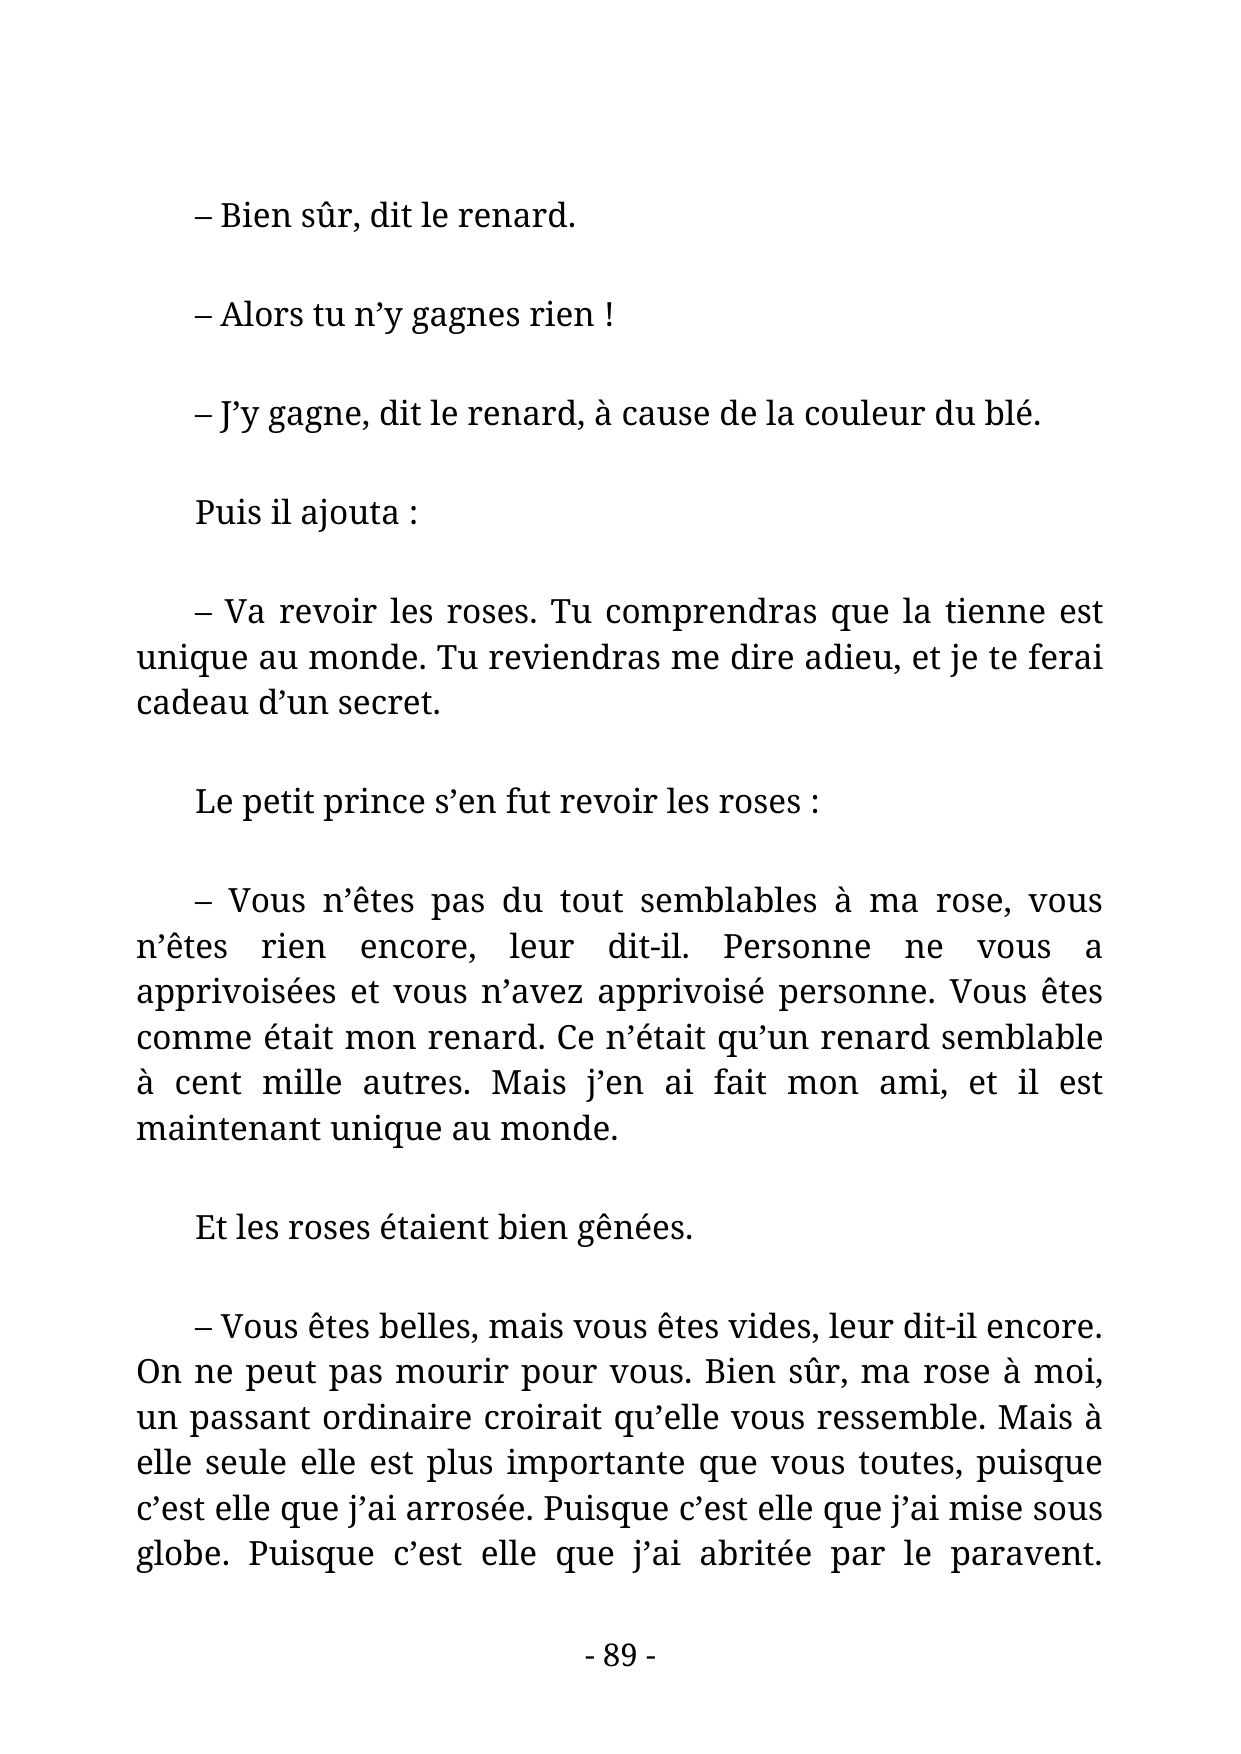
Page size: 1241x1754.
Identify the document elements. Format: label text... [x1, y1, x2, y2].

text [136, 1303, 1104, 1575]
text – Bien sûr, dit le renard. [136, 191, 1104, 237]
text – Vous n’êtes pas du tout semblables à ma rose, vous n’êtes rien encore, leur dit-il. Personne ne vous a apprivoisées et vous n’avez apprivoisé personne. Vous êtes comme était mon renard. Ce n’était qu’un renard semblable à cent mille autres. Mais j’en ai fait mon ami, et il est maintenant unique au monde. [136, 877, 1104, 1150]
text Puis il ajouta : [136, 489, 1104, 534]
text – Va revoir les roses. Tu comprendras que la tienne est unique au monde. Tu reviendras me dire adieu, et je te ferai cadeau d’un secret. [136, 588, 1104, 724]
text – Alors tu n’y gagnes rien ! [136, 291, 1104, 336]
text Et les roses étaient bien gênées. [136, 1203, 1104, 1249]
text – J’y gagne, dit le renard, à cause de la couleur du blé. [136, 390, 1104, 435]
text Le petit prince s’en fut revoir les roses : [136, 778, 1104, 823]
